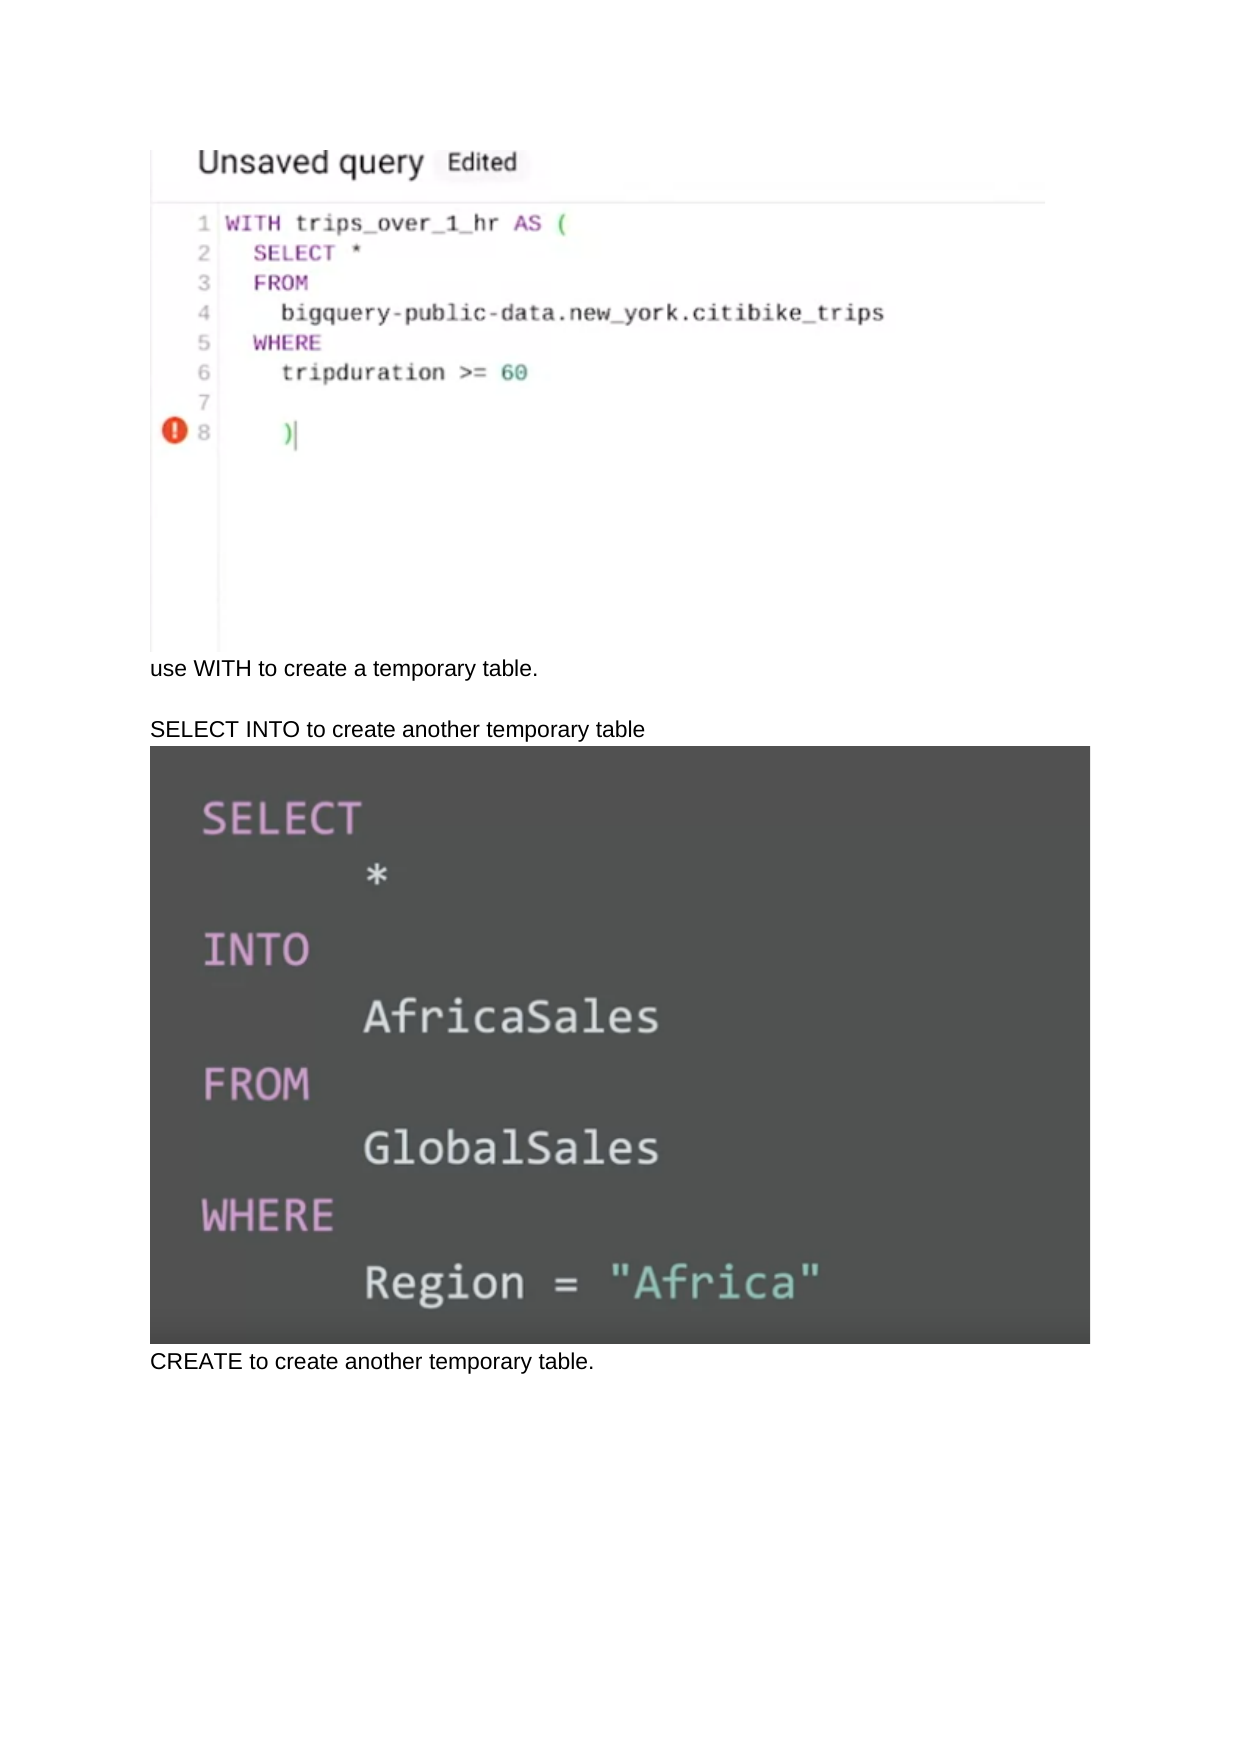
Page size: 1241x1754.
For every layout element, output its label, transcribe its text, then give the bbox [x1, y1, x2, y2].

picture [150, 746, 1091, 1344]
text use WITH to create a temporary table. [150, 655, 1090, 682]
text SELECT INTO to create another temporary table [150, 716, 1090, 742]
text CREATE to create another temporary table. [150, 1348, 1090, 1374]
picture [150, 150, 1046, 652]
